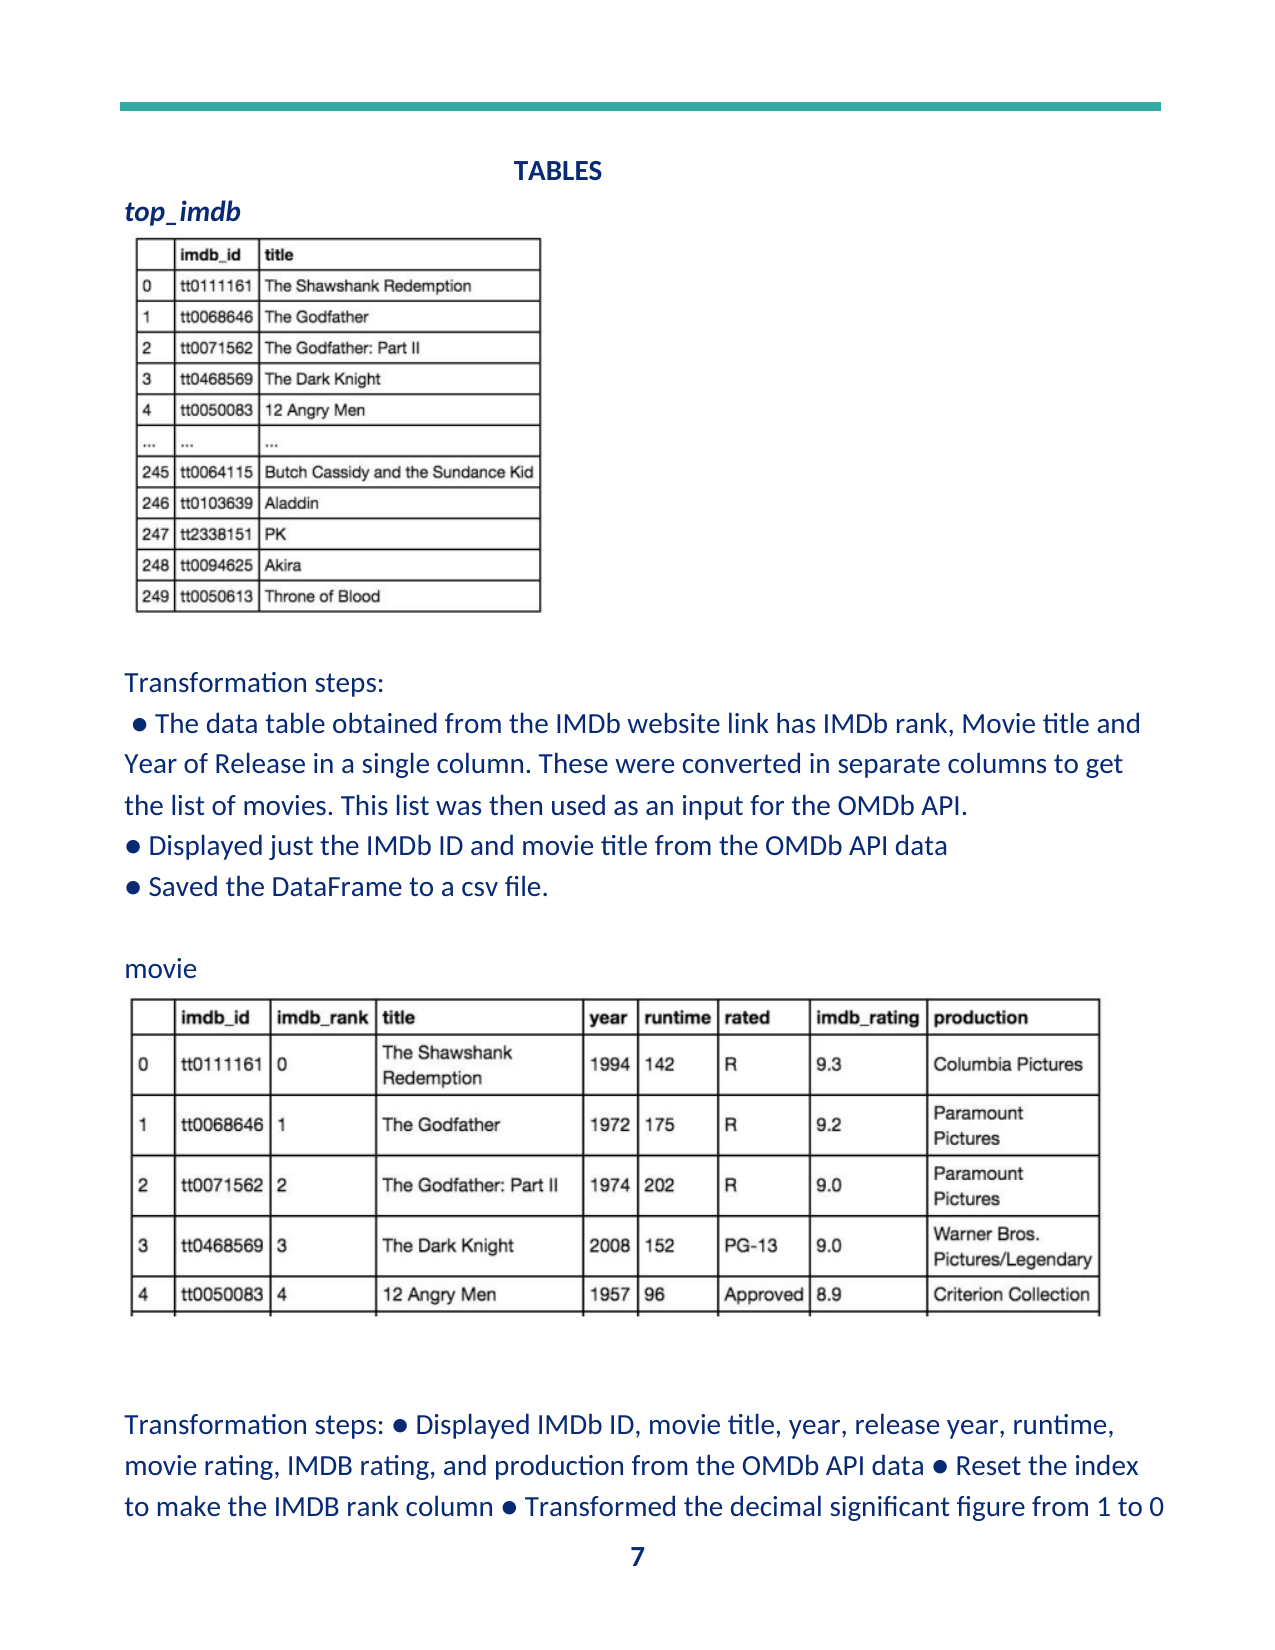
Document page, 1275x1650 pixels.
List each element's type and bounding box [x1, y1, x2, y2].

picture [124, 991, 1110, 1319]
picture [124, 233, 547, 618]
table_cell [124, 152, 1166, 1523]
